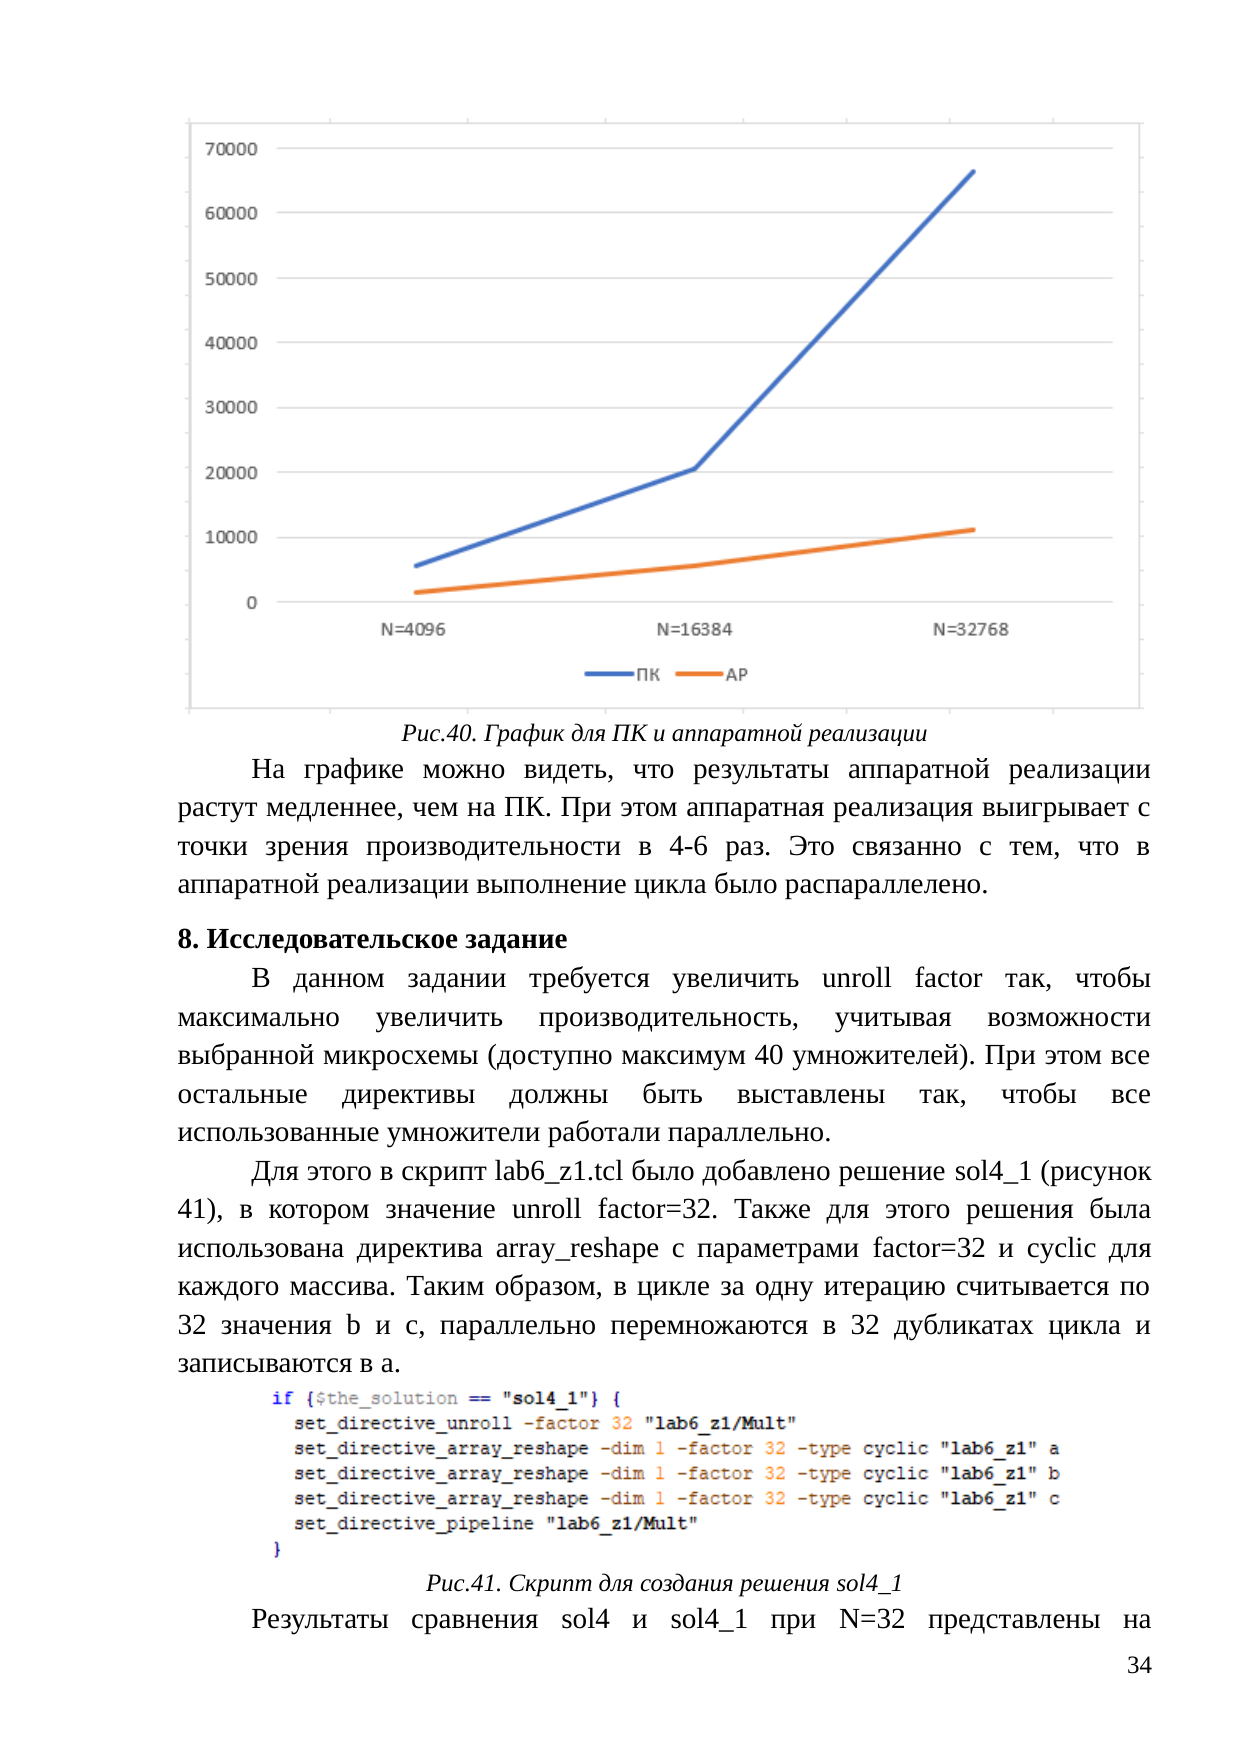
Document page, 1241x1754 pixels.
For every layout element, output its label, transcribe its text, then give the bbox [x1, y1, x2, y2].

text В данном задании требуется увеличить unroll factor так, чтобы максимально увеличить производительность, учитывая возможности выбранной микросхемы (доступно максимум 40 умножителей). При этом все остальные директивы должны быть выставлены так, чтобы все использованные умножители работали параллельно. [177, 960, 1152, 1148]
picture [184, 118, 1145, 714]
text На графике можно видеть, что результаты аппаратной реализации растут медленнее, чем на ПК. При этом аппаратная реализация выигрывает с точки зрения производительности в 4-6 раз. Это связанно с тем, что в аппаратной реализации выполнение цикла было распараллелено. [177, 751, 1152, 900]
picture [258, 1384, 1071, 1564]
text 8. Исследовательское задание [177, 922, 1152, 955]
text Рис.40. График для ПК и аппаратной реализации [177, 718, 1152, 747]
text Для этого в скрипт lab6_z1.tcl было добавлено решение sol4_1 (рисунок 41), в котором значение unroll factor=32. Также для этого решения была использована директива array_reshape с параметрами factor=32 и cyclic для каждого массива. Таким образом, в цикле за одну итерацию считывается по 32 значения b и c, параллельно перемножаются в 32 дубликатах цикла и записываются в a. [177, 1153, 1152, 1379]
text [177, 1601, 1152, 1635]
text Рис.41. Скрипт для создания решения sol4_1 [177, 1568, 1152, 1597]
